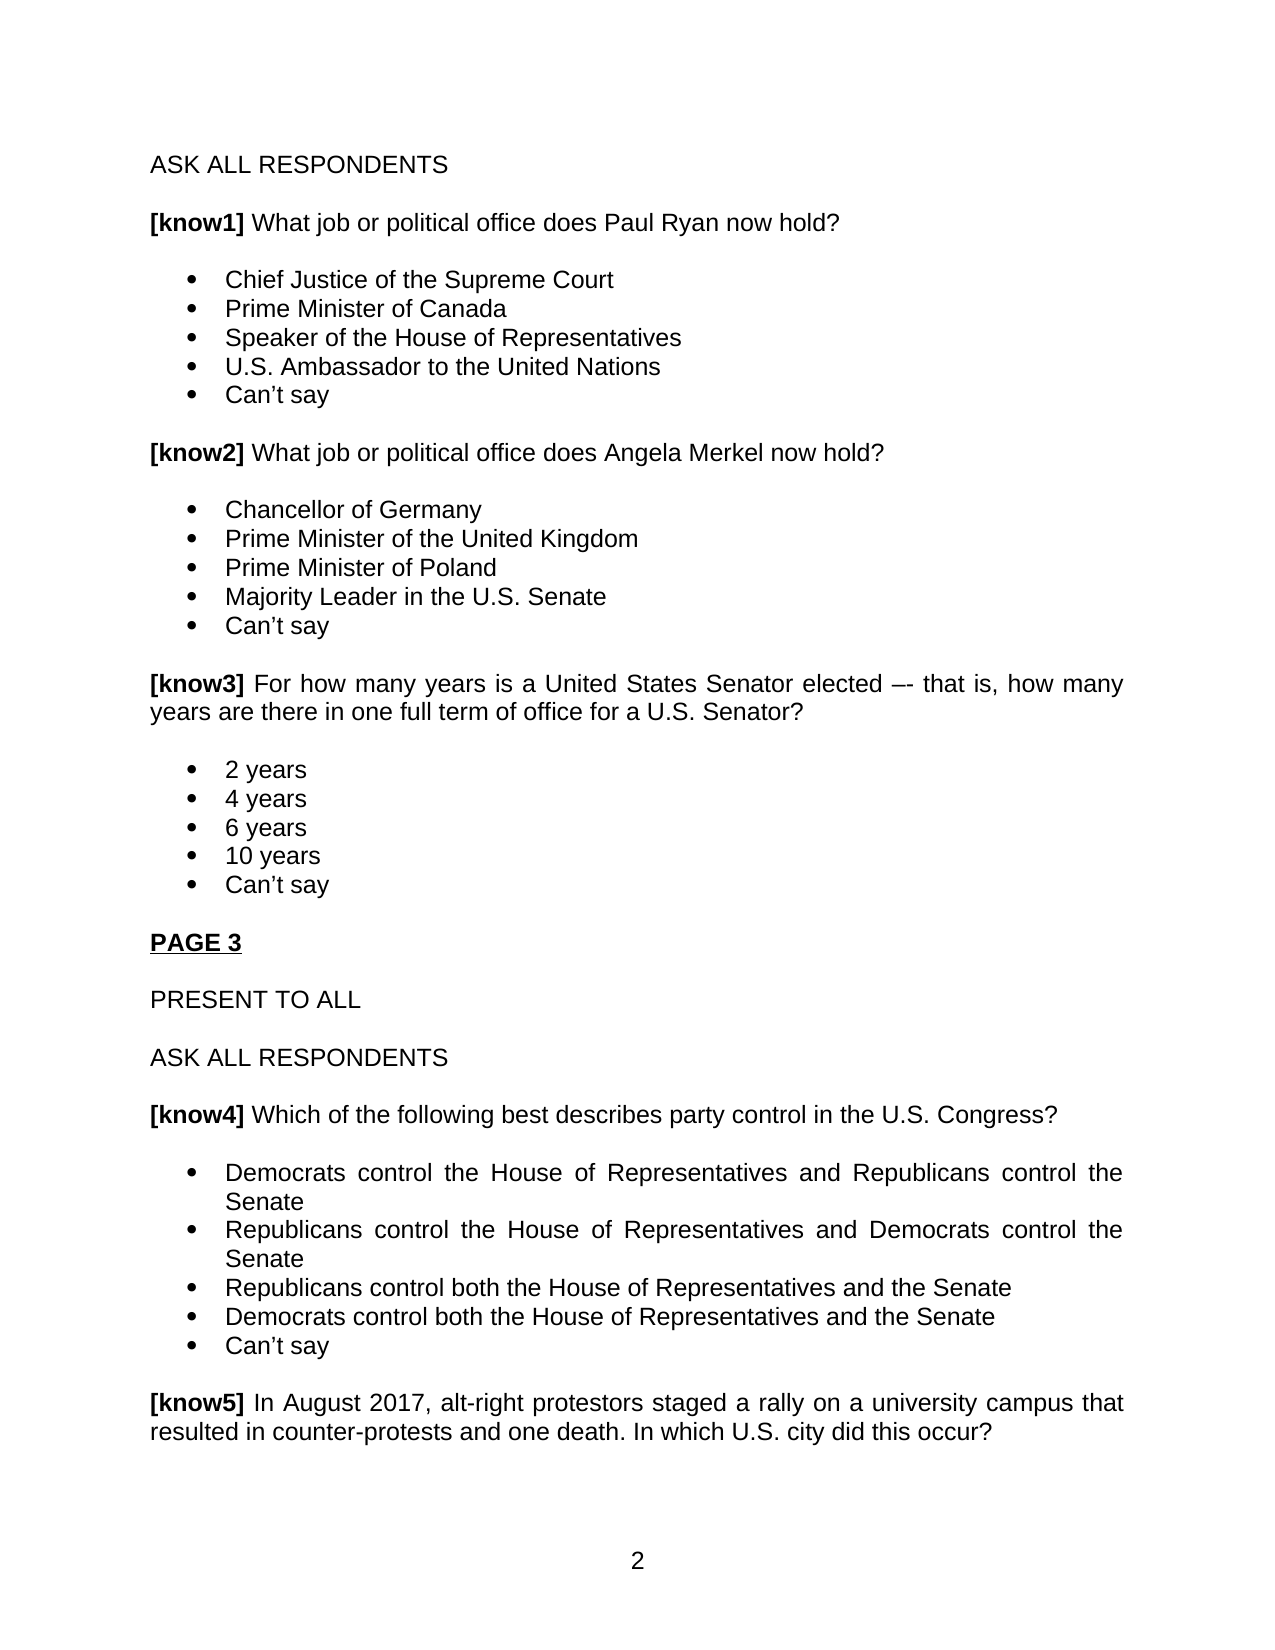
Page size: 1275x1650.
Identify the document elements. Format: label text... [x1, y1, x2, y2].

list Can’t say [187, 611, 1125, 640]
text [know3] For how many years is a United States Senator elected –- that is, how many years are there in one full term of office for a U.S. Senator? [150, 668, 1125, 726]
list Republicans control the House of Representatives and Democrats control the Senate [187, 1215, 1125, 1273]
list Speaker of the House of Representatives [187, 323, 1125, 352]
list Prime Minister of the United Kingdom [187, 524, 1125, 553]
text PAGE 3 [150, 928, 1125, 957]
list Prime Minister of Canada [187, 294, 1125, 323]
list U.S. Ambassador to the United Nations [187, 352, 1125, 380]
text ASK ALL RESPONDENTS [150, 1043, 1125, 1072]
text [know2] What job or political office does Angela Merkel now hold? [150, 438, 1125, 467]
list 6 years [187, 812, 1125, 841]
list Democrats control the House of Representatives and Republicans control the Senate [187, 1158, 1125, 1215]
list Republicans control both the House of Representatives and the Senate [187, 1273, 1125, 1302]
list 2 years [187, 755, 1125, 784]
list Chancellor of Germany [187, 496, 1125, 524]
list Majority Leader in the U.S. Senate [187, 582, 1125, 611]
text [know4] Which of the following best describes party control in the U.S. Congress? [150, 1100, 1125, 1129]
text PRESENT TO ALL [150, 985, 1125, 1014]
list Can’t say [187, 380, 1125, 409]
list Can’t say [187, 870, 1125, 899]
list Prime Minister of Poland [187, 553, 1125, 582]
list Democrats control both the House of Representatives and the Senate [187, 1302, 1125, 1331]
text [know1] What job or political office does Paul Ryan now hold? [150, 207, 1125, 236]
text [know5] In August 2017, alt-right protestors staged a rally on a university campus that resulted in counter-protests and one death. In which U.S. city did this occur? [150, 1388, 1125, 1446]
list 4 years [187, 784, 1125, 812]
list Chief Justice of the Supreme Court [187, 265, 1125, 294]
list 10 years [187, 841, 1125, 870]
text ASK ALL RESPONDENTS [150, 150, 1125, 179]
list Can’t say [187, 1331, 1125, 1359]
